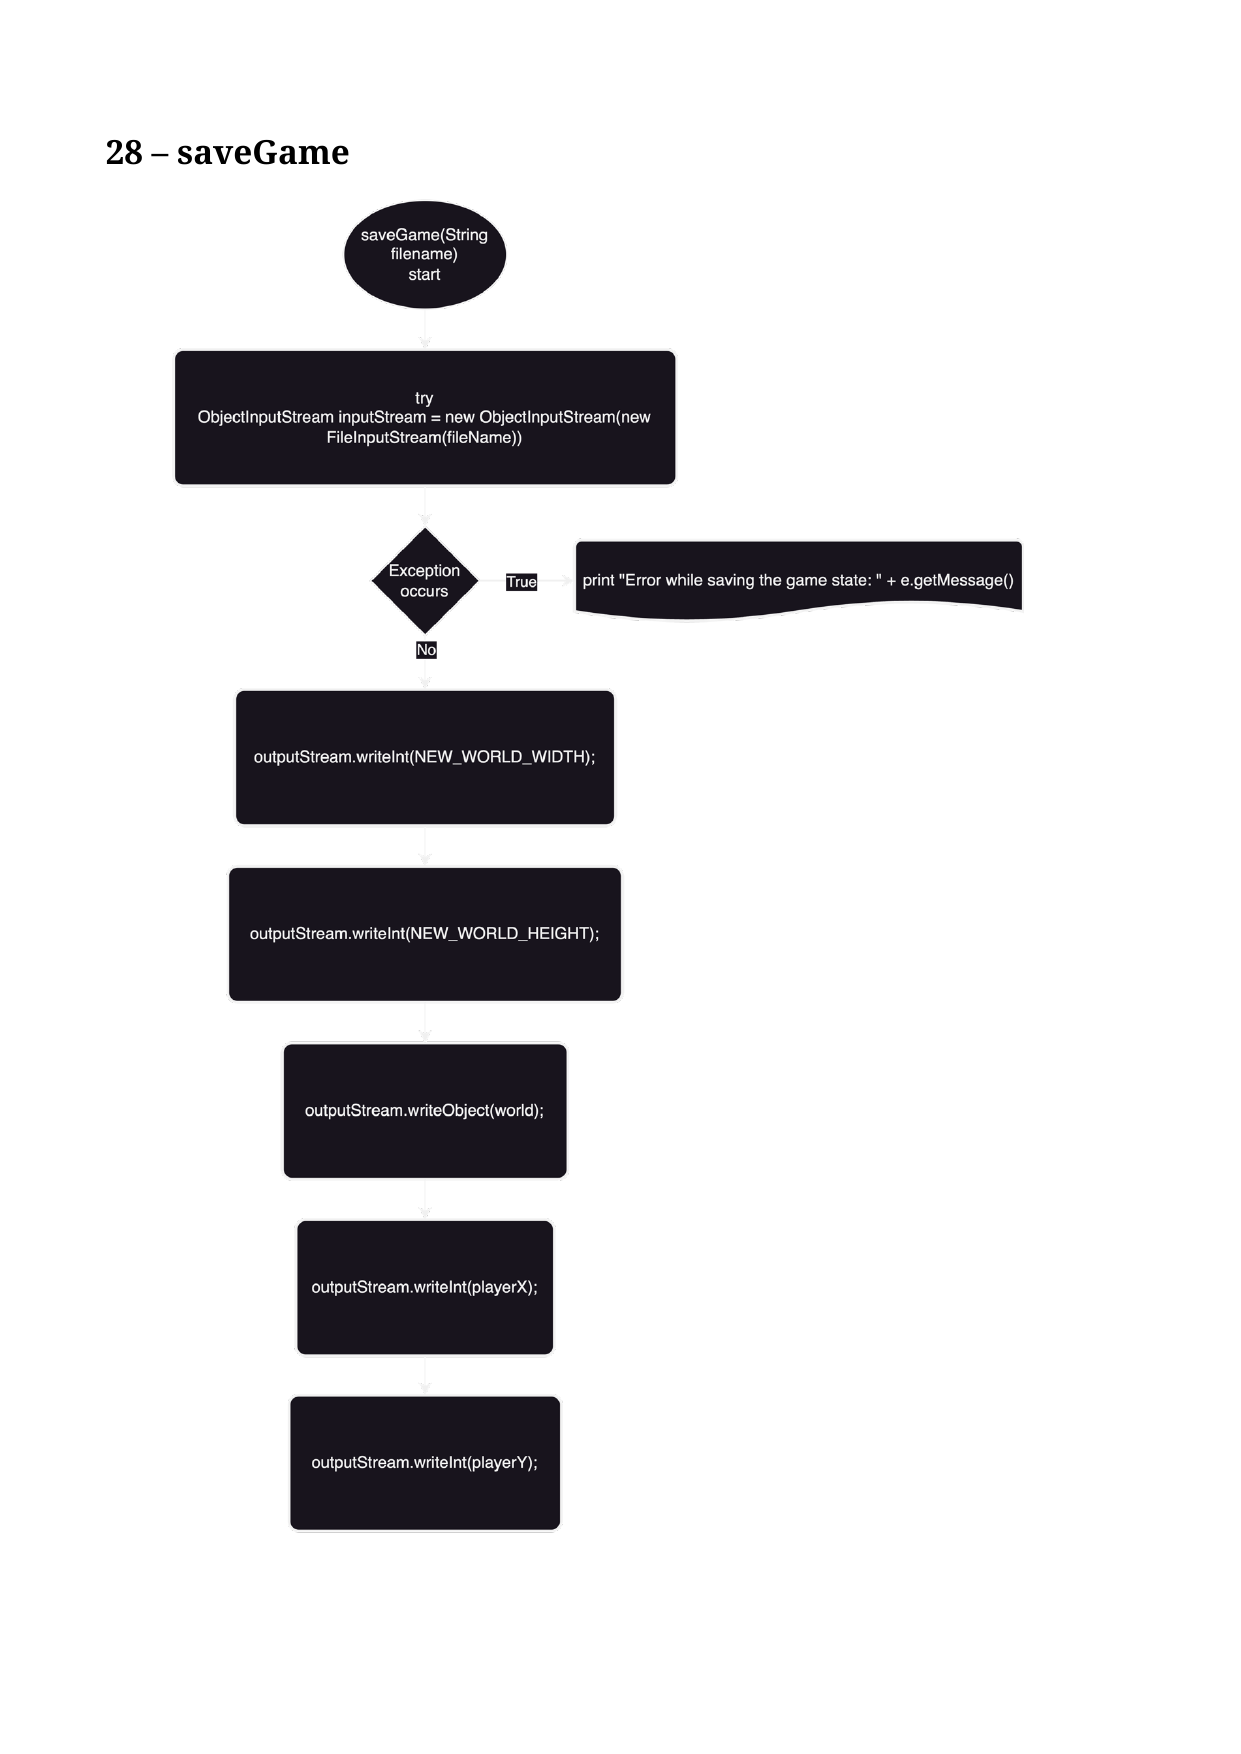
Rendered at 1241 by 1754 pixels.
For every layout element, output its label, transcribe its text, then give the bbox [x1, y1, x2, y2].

subtitle 28 – saveGame [106, 129, 1090, 174]
picture [172, 199, 1024, 1533]
